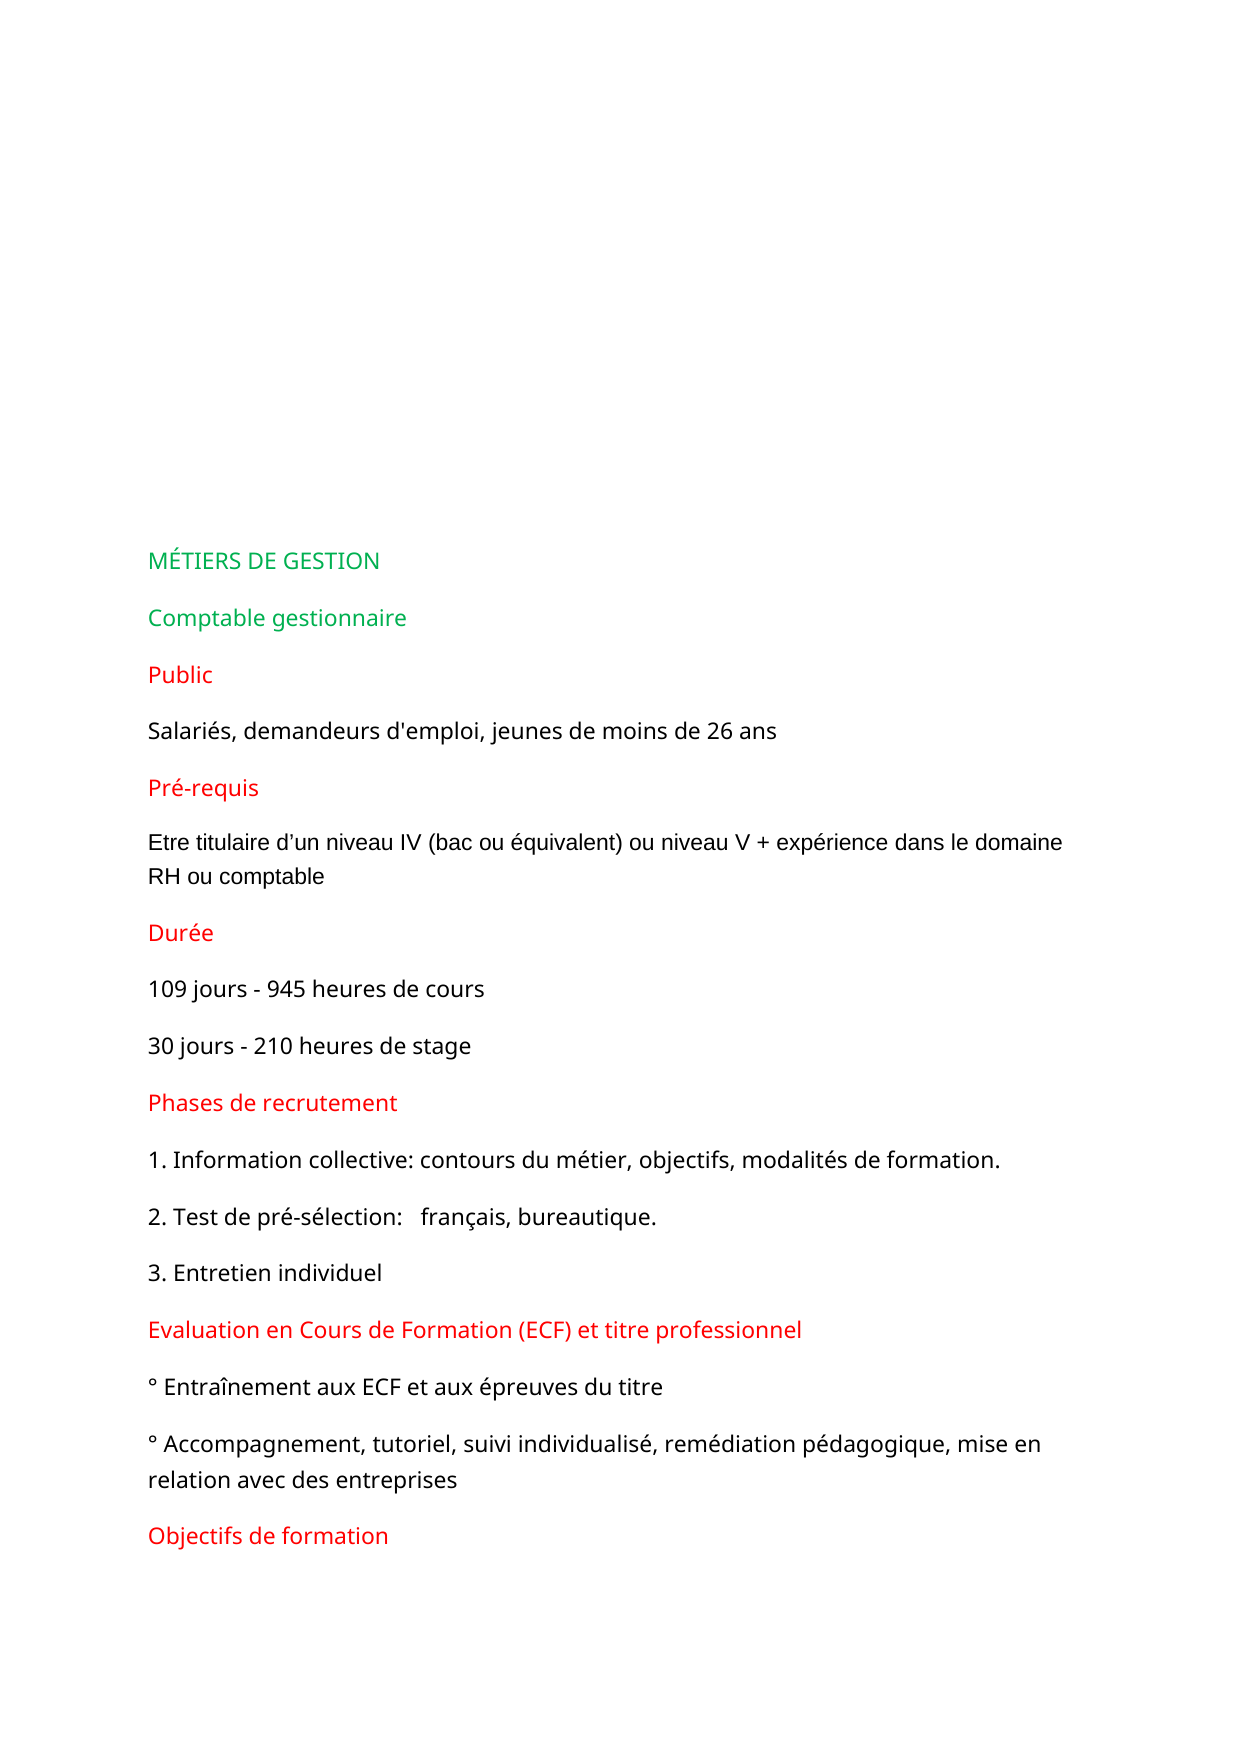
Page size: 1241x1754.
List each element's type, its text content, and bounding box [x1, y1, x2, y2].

text Evaluation en Cours de Formation (ECF) et titre professionnel [148, 1314, 1093, 1345]
text Comptable gestionnaire [148, 602, 1093, 633]
text Public [148, 658, 1093, 690]
text 3. Entretien individuel [148, 1257, 1093, 1288]
text ° Accompagnement, tutoriel, suivi individualisé, remédiation pédagogique, mise en relation avec des entreprises [148, 1428, 1093, 1495]
text Salariés, demandeurs d'emploi, jeunes de moins de 26 ans [148, 715, 1093, 747]
text Phases de recrutement [148, 1087, 1093, 1118]
text ° Entraînement aux ECF et aux épreuves du titre [148, 1371, 1093, 1402]
text Etre titulaire d’un niveau IV (bac ou équivalent) ou niveau V + expérience dans le domaine RH ou comptable [148, 829, 1093, 891]
text Durée [148, 917, 1093, 948]
text 1. Information collective: contours du métier, objectifs, modalités de formation. [148, 1144, 1093, 1175]
text MÉTIERS DE GESTION [148, 545, 1093, 576]
text 109 jours - 945 heures de cours [148, 973, 1093, 1005]
text 2. Test de pré-sélection: français, bureautique. [148, 1201, 1093, 1232]
text Pré-requis [148, 772, 1093, 803]
text 30 jours - 210 heures de stage [148, 1030, 1093, 1061]
text Objectifs de formation [148, 1520, 1093, 1552]
